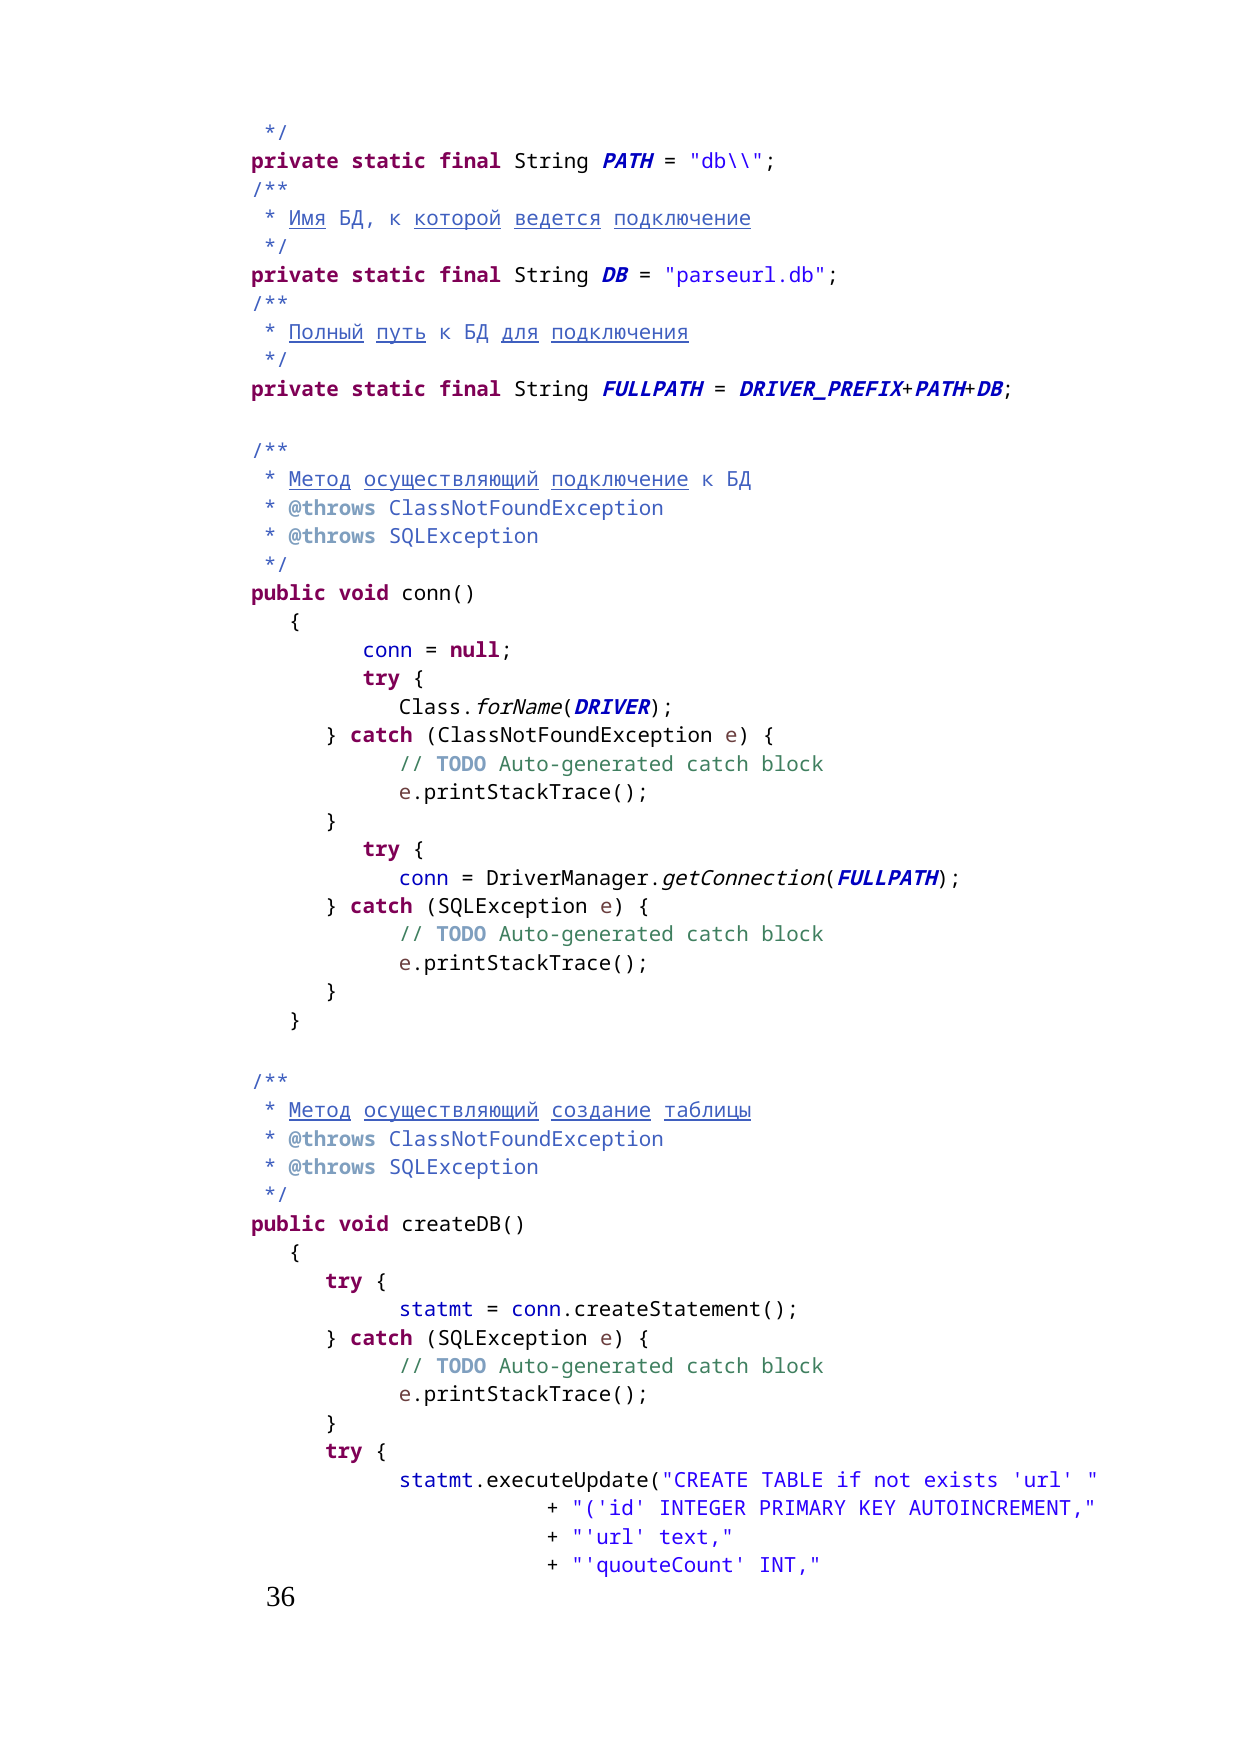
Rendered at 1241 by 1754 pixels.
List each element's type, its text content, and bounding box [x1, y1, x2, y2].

text private static final String FULLPATH = DRIVER_PREFIX+PATH+DB; [177, 374, 1181, 402]
text Class.forName(DRIVER); [177, 692, 1181, 720]
text * @throws ClassNotFoundException [177, 493, 1181, 521]
text } catch (SQLException e) { [177, 1323, 1181, 1351]
text * Полный путь к БД для подключения [177, 317, 1181, 346]
text */ [177, 118, 1181, 147]
text // TODO Auto-generated catch block [177, 749, 1181, 777]
text try { [177, 1436, 1181, 1465]
text * @throws SQLException [177, 1152, 1181, 1181]
text */ [177, 1181, 1181, 1209]
text e.printStackTrace(); [177, 1379, 1181, 1408]
text } [177, 976, 1181, 1005]
text statmt = conn.createStatement(); [177, 1294, 1181, 1323]
text * Метод осуществляющий подключение к БД [177, 464, 1181, 493]
text + "'url' text," [177, 1522, 1181, 1550]
text try { [177, 834, 1181, 863]
text public void conn() [177, 578, 1181, 607]
text /** [177, 289, 1181, 317]
text e.printStackTrace(); [177, 777, 1181, 806]
text public void createDB() [177, 1209, 1181, 1237]
text } catch (SQLException e) { [177, 891, 1181, 919]
text // TODO Auto-generated catch block [177, 919, 1181, 948]
text private static final String DB = "parseurl.db"; [177, 260, 1181, 289]
text { [177, 607, 1181, 635]
text * Имя БД, к которой ведется подключение [177, 203, 1181, 232]
text } [177, 1005, 1181, 1033]
text statmt.executeUpdate("CREATE TABLE if not exists 'url' " [177, 1465, 1181, 1493]
text e.printStackTrace(); [177, 948, 1181, 976]
text } [177, 1408, 1181, 1436]
text /** [177, 1067, 1181, 1095]
text conn = DriverManager.getConnection(FULLPATH); [177, 863, 1181, 891]
text conn = null; [177, 635, 1181, 663]
text { [177, 1237, 1181, 1266]
text try { [177, 663, 1181, 692]
text * @throws SQLException [177, 521, 1181, 550]
text * @throws ClassNotFoundException [177, 1124, 1181, 1152]
text /** [177, 436, 1181, 464]
text private static final String PATH = "db\\"; [177, 147, 1181, 175]
text + "'quouteCount' INT," [177, 1550, 1181, 1579]
text */ [177, 550, 1181, 578]
text } [177, 806, 1181, 834]
text } catch (ClassNotFoundException e) { [177, 720, 1181, 749]
text try { [177, 1266, 1181, 1294]
text // TODO Auto-generated catch block [177, 1351, 1181, 1379]
text /** [177, 175, 1181, 203]
text + "('id' INTEGER PRIMARY KEY AUTOINCREMENT," [177, 1493, 1181, 1522]
text * Метод осуществляющий создание таблицы [177, 1095, 1181, 1124]
text */ [177, 346, 1181, 374]
text */ [177, 232, 1181, 260]
